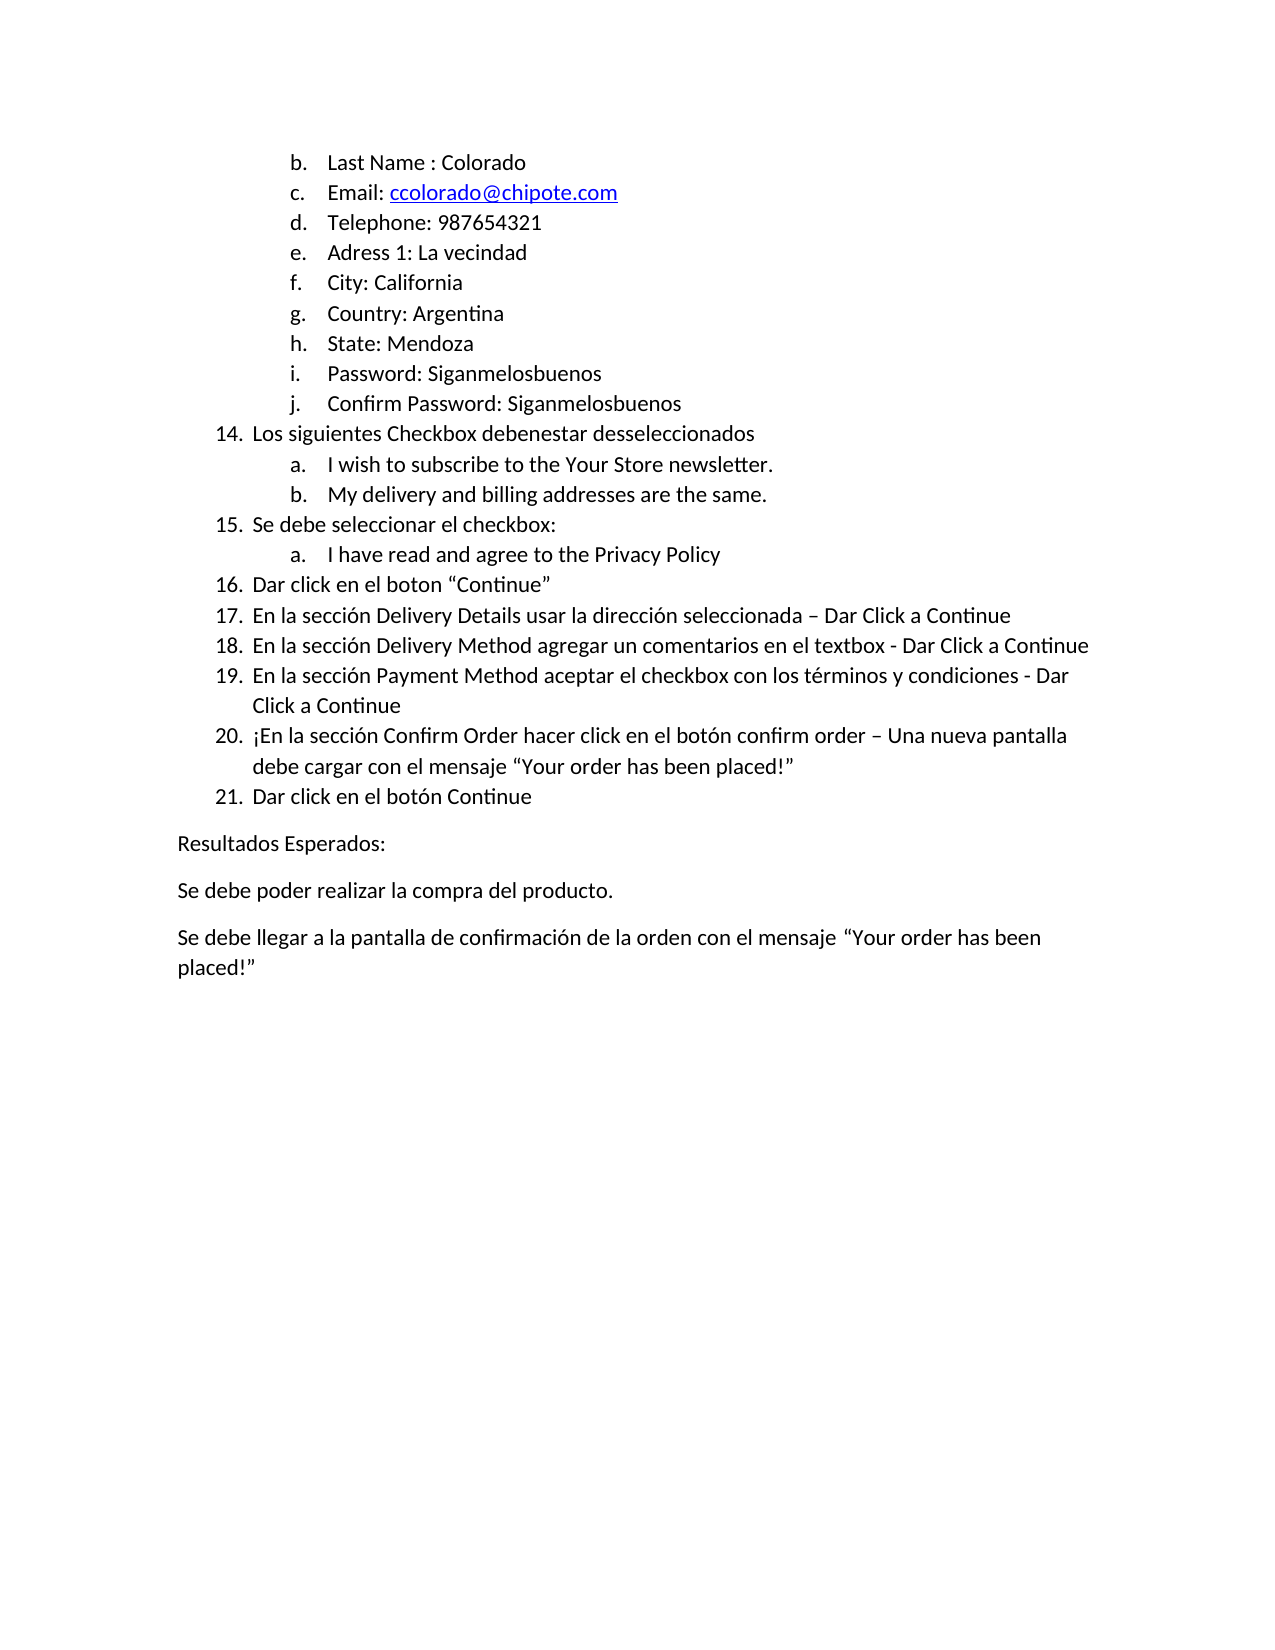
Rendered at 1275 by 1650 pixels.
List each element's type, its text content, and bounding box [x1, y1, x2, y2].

list City: California [290, 268, 1098, 296]
text Se debe llegar a la pantalla de confirmación de la orden con el mensaje “Your order has been placed!” [177, 923, 1098, 981]
list Password: Siganmelosbuenos [290, 359, 1098, 387]
list Se debe seleccionar el checkbox: [215, 510, 1098, 538]
list I have read and agree to the Privacy Policy [290, 540, 1098, 568]
list Adress 1: La vecindad [290, 238, 1098, 266]
list Los siguientes Checkbox debenestar desseleccionados [215, 419, 1098, 447]
list I wish to subscribe to the Your Store newsletter. [290, 450, 1098, 478]
list Dar click en el botón Continue [215, 782, 1098, 810]
list My delivery and billing addresses are the same. [290, 480, 1098, 508]
text Resultados Esperados: [177, 829, 1098, 857]
list Country: Argentina [290, 299, 1098, 327]
list ¡En la sección Confirm Order hacer click en el botón confirm order – Una nueva pantalla debe cargar con el mensaje “Your order has been placed!” [215, 722, 1098, 780]
list En la sección Delivery Method agregar un comentarios en el textbox - Dar Click a Continue [215, 631, 1098, 659]
list Telephone: 987654321 [290, 208, 1098, 236]
list Last Name : Colorado [290, 148, 1098, 176]
list En la sección Delivery Details usar la dirección seleccionada – Dar Click a Continue [215, 601, 1098, 629]
list Email: ccolorado@chipote.com [290, 178, 1098, 206]
list Confirm Password: Siganmelosbuenos [290, 389, 1098, 417]
list En la sección Payment Method aceptar el checkbox con los términos y condiciones - Dar Click a Continue [215, 661, 1098, 719]
text Se debe poder realizar la compra del producto. [177, 876, 1098, 904]
list State: Mendoza [290, 329, 1098, 357]
list Dar click en el boton “Continue” [215, 571, 1098, 598]
